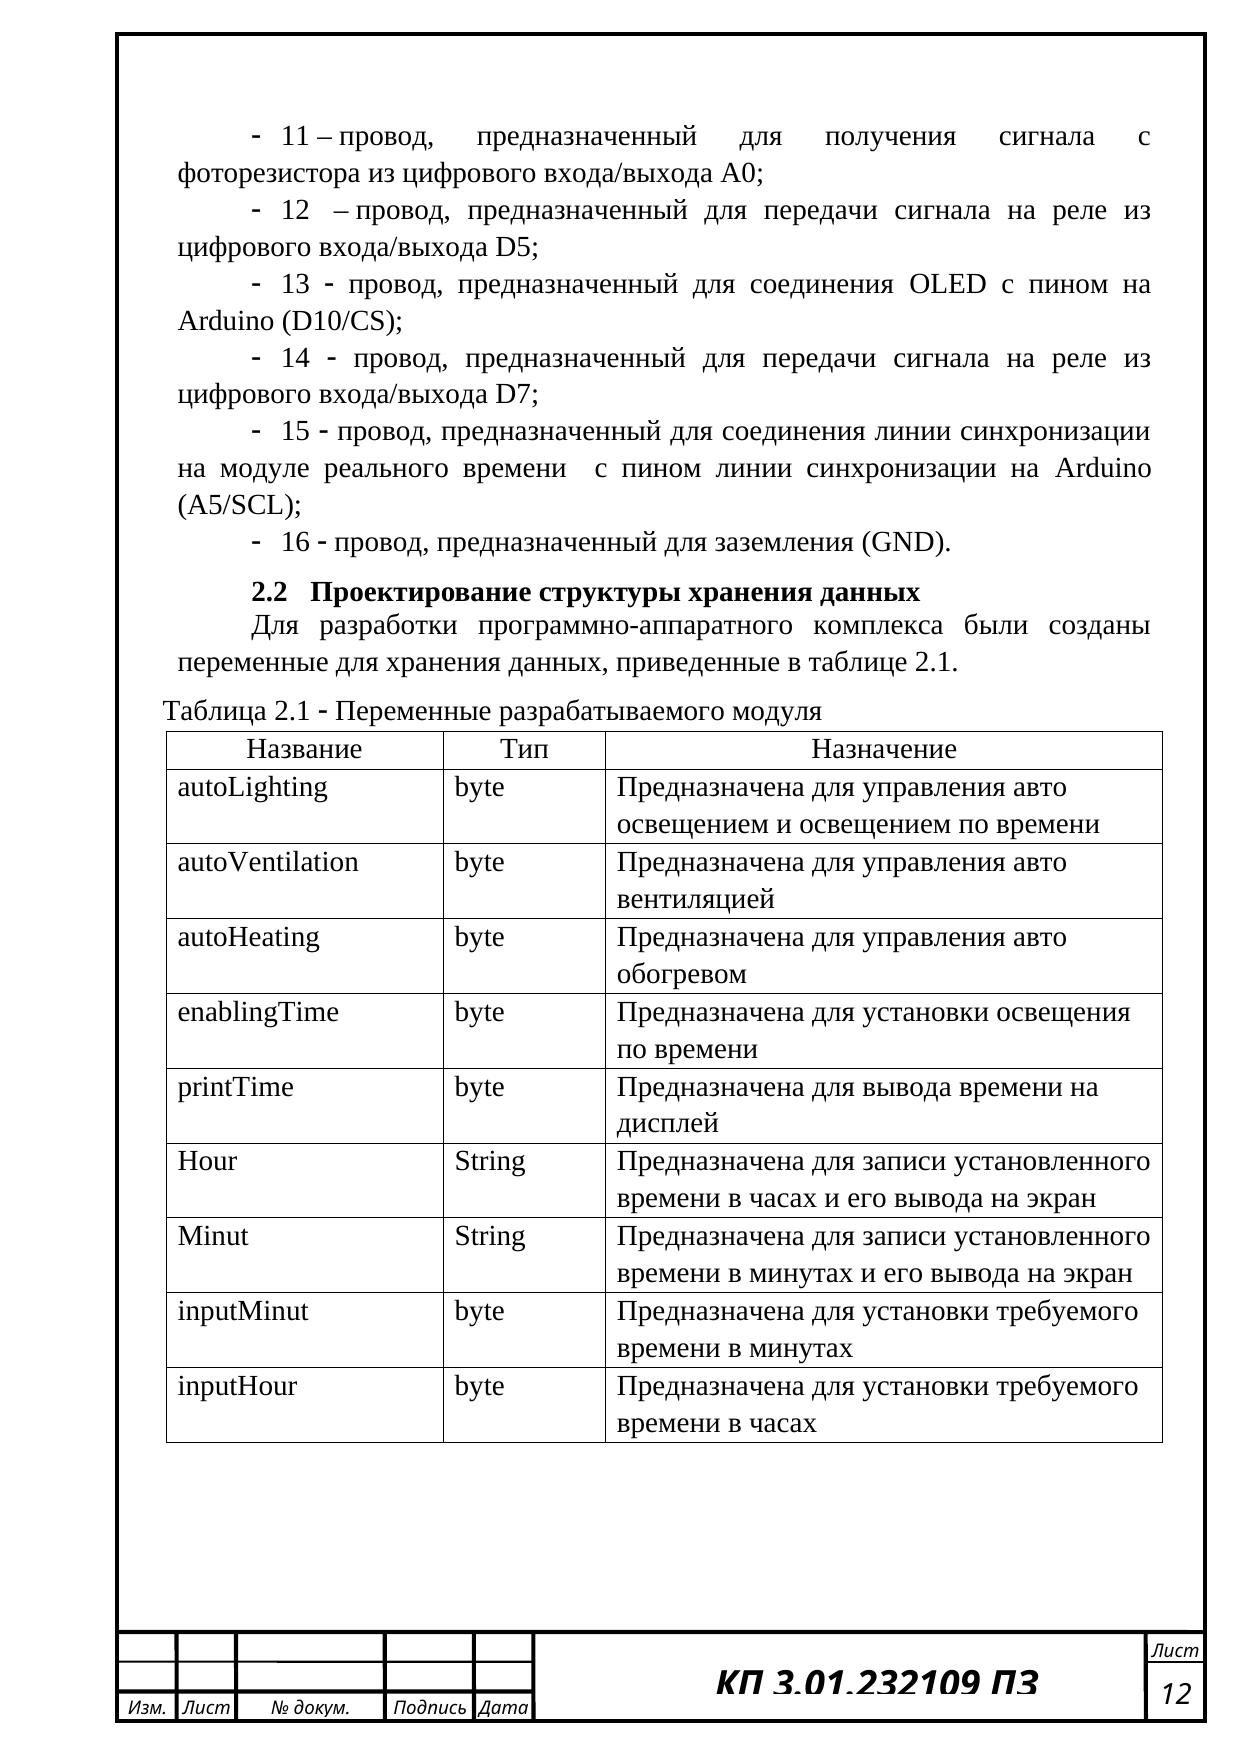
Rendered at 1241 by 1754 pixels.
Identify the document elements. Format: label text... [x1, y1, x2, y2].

list 13 провод, предназначенный для соединения OLED с пином на Arduino (D10/CS); [177, 266, 1152, 336]
table_cell Предназначена для установки требуемого времени в минутах [606, 1293, 1162, 1367]
table_cell Предназначена для управления авто освещением и освещением по времени [606, 770, 1162, 843]
table_cell autoVentilation [167, 844, 443, 918]
table_cell byte [444, 1069, 605, 1142]
table_cell byte [444, 844, 605, 918]
table_cell printTime [167, 1069, 443, 1142]
table_cell Предназначена для записи установленного времени в минутах и его вывода на экран [606, 1218, 1162, 1292]
table_cell String [444, 1218, 605, 1292]
table_cell byte [444, 1293, 605, 1367]
table_cell inputMinut [167, 1293, 443, 1367]
table_cell Предназначена для управления авто обогревом [606, 919, 1162, 993]
subtitle Проектирование структуры хранения данных [177, 574, 1152, 607]
table_cell Предназначена для установки освещения по времени [606, 994, 1162, 1068]
table_cell autoLighting [167, 770, 443, 843]
list 12 – провод, предназначенный для передачи сигнала на реле из цифрового входа/выхода D5; [177, 192, 1152, 262]
table_header Назначение [606, 732, 1162, 768]
table_cell Minut [167, 1218, 443, 1292]
list 14 провод, предназначенный для передачи сигнала на реле из цифрового входа/выхода D7; [177, 340, 1152, 410]
table_cell autoHeating [167, 919, 443, 993]
table_header Название [167, 732, 443, 768]
table_cell Предназначена для управления авто вентиляцией [606, 844, 1162, 918]
table_cell enablingTime [167, 994, 443, 1068]
table_cell inputHour [167, 1368, 443, 1442]
table_cell byte [444, 919, 605, 993]
list 15 провод, предназначенный для соединения линии синхронизации на модуле реального времени с пином линии синхронизации на Arduino (A5/SCL); [177, 413, 1152, 521]
text Таблица 2.1 Переменные разрабатываемого модуля [162, 693, 1152, 727]
table_cell Предназначена для установки требуемого времени в часах [606, 1368, 1162, 1442]
table_cell Hour [167, 1144, 443, 1217]
text Для разработки программно-аппаратного комплекса были созданы переменные для хранения данных, приведенные в таблице 2.1. [177, 607, 1152, 678]
table_cell String [444, 1144, 605, 1217]
table_cell byte [444, 994, 605, 1068]
table_cell byte [444, 770, 605, 843]
list 16 провод, предназначенный для заземления (GND). [177, 524, 1152, 558]
table_header Тип [444, 732, 605, 768]
list 11 – провод, предназначенный для получения сигнала с фоторезистора из цифрового входа/выхода A0; [177, 118, 1152, 189]
table_cell byte [444, 1368, 605, 1442]
table_cell Предназначена для вывода времени на дисплей [606, 1069, 1162, 1142]
table_cell Предназначена для записи установленного времени в часах и его вывода на экран [606, 1144, 1162, 1217]
